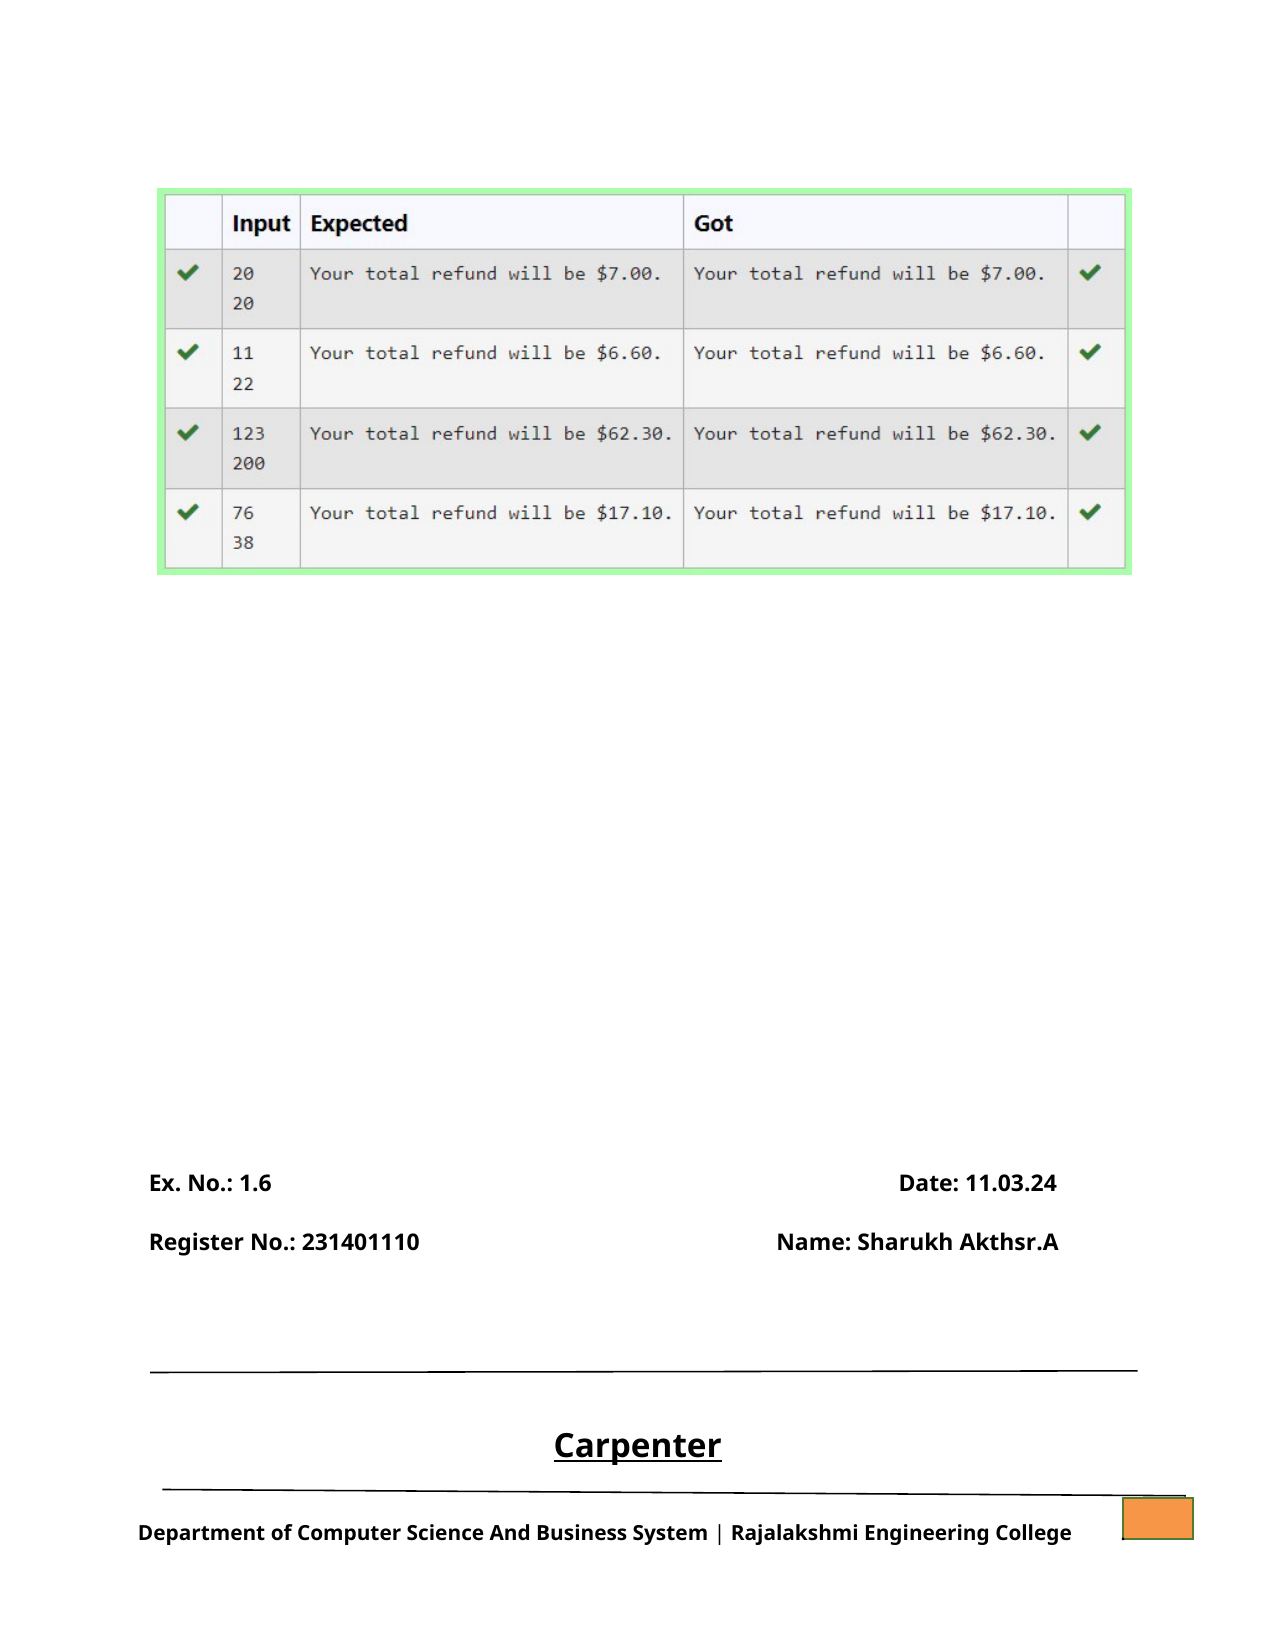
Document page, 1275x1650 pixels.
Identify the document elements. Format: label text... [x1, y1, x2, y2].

subtitle Register No.: 231401110 Name: Sharukh Akthsr.A [148, 1226, 1132, 1257]
picture [157, 188, 1132, 575]
text Ex. No.: 1.6 Date: 11.03.24 [148, 1167, 1132, 1198]
text Carpenter [150, 1422, 1125, 1467]
